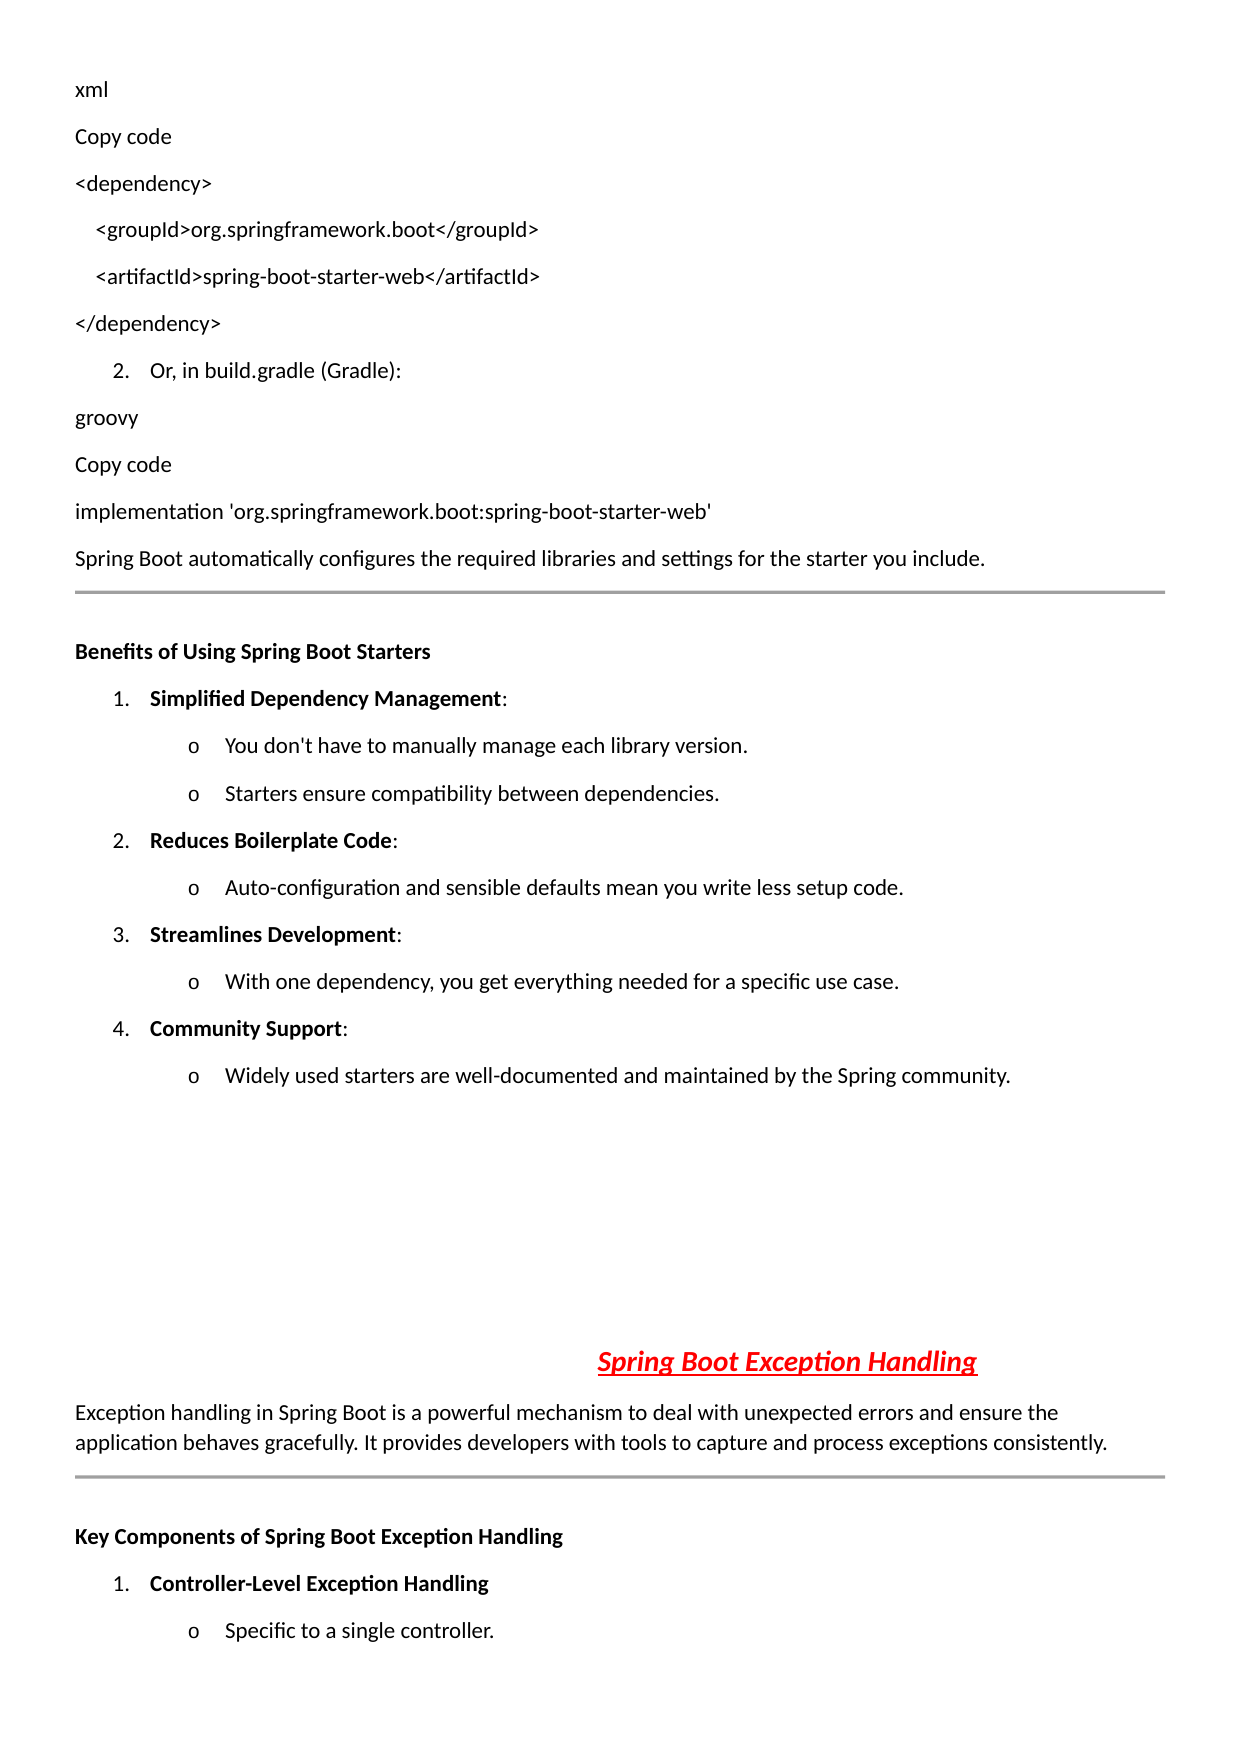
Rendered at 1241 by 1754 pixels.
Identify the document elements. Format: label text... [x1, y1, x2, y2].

text xml [75, 75, 1165, 103]
text Key Components of Spring Boot Exception Handling [75, 1522, 1165, 1550]
list Or, in build.gradle (Gradle): [112, 356, 1165, 384]
list Reduces Boilerplate Code: [112, 826, 1165, 854]
text implementation 'org.springframework.boot:spring-boot-starter-web' [75, 497, 1165, 525]
text Benefits of Using Spring Boot Starters [75, 637, 1165, 666]
list You don't have to manually manage each library version. [187, 731, 1165, 760]
list Streamlines Development: [112, 920, 1165, 948]
text Exception handling in Spring Boot is a powerful mechanism to deal with unexpected errors and ensure the application behaves gracefully. It provides developers with tools to capture and process exceptions consistently. [75, 1398, 1165, 1457]
text </dependency> [75, 309, 1165, 337]
text Spring Boot Exception Handling [75, 1343, 1165, 1379]
list Simplified Dependency Management: [112, 684, 1165, 712]
text groovy [75, 403, 1165, 431]
text Spring Boot automatically configures the required libraries and settings for the starter you include. [75, 544, 1165, 572]
list Community Support: [112, 1014, 1165, 1043]
list Auto-configuration and sensible defaults mean you write less setup code. [187, 873, 1165, 901]
text Copy code [75, 122, 1165, 150]
text Copy code [75, 450, 1165, 478]
list Widely used starters are well-documented and maintained by the Spring community. [187, 1061, 1165, 1090]
list Controller-Level Exception Handling [112, 1569, 1165, 1597]
text <dependency> [75, 169, 1165, 197]
list With one dependency, you get everything needed for a specific use case. [187, 967, 1165, 996]
list Starters ensure compatibility between dependencies. [187, 779, 1165, 807]
text <groupId>org.springframework.boot</groupId> [75, 216, 1165, 244]
list Specific to a single controller. [187, 1616, 1165, 1644]
text <artifactId>spring-boot-starter-web</artifactId> [75, 262, 1165, 291]
